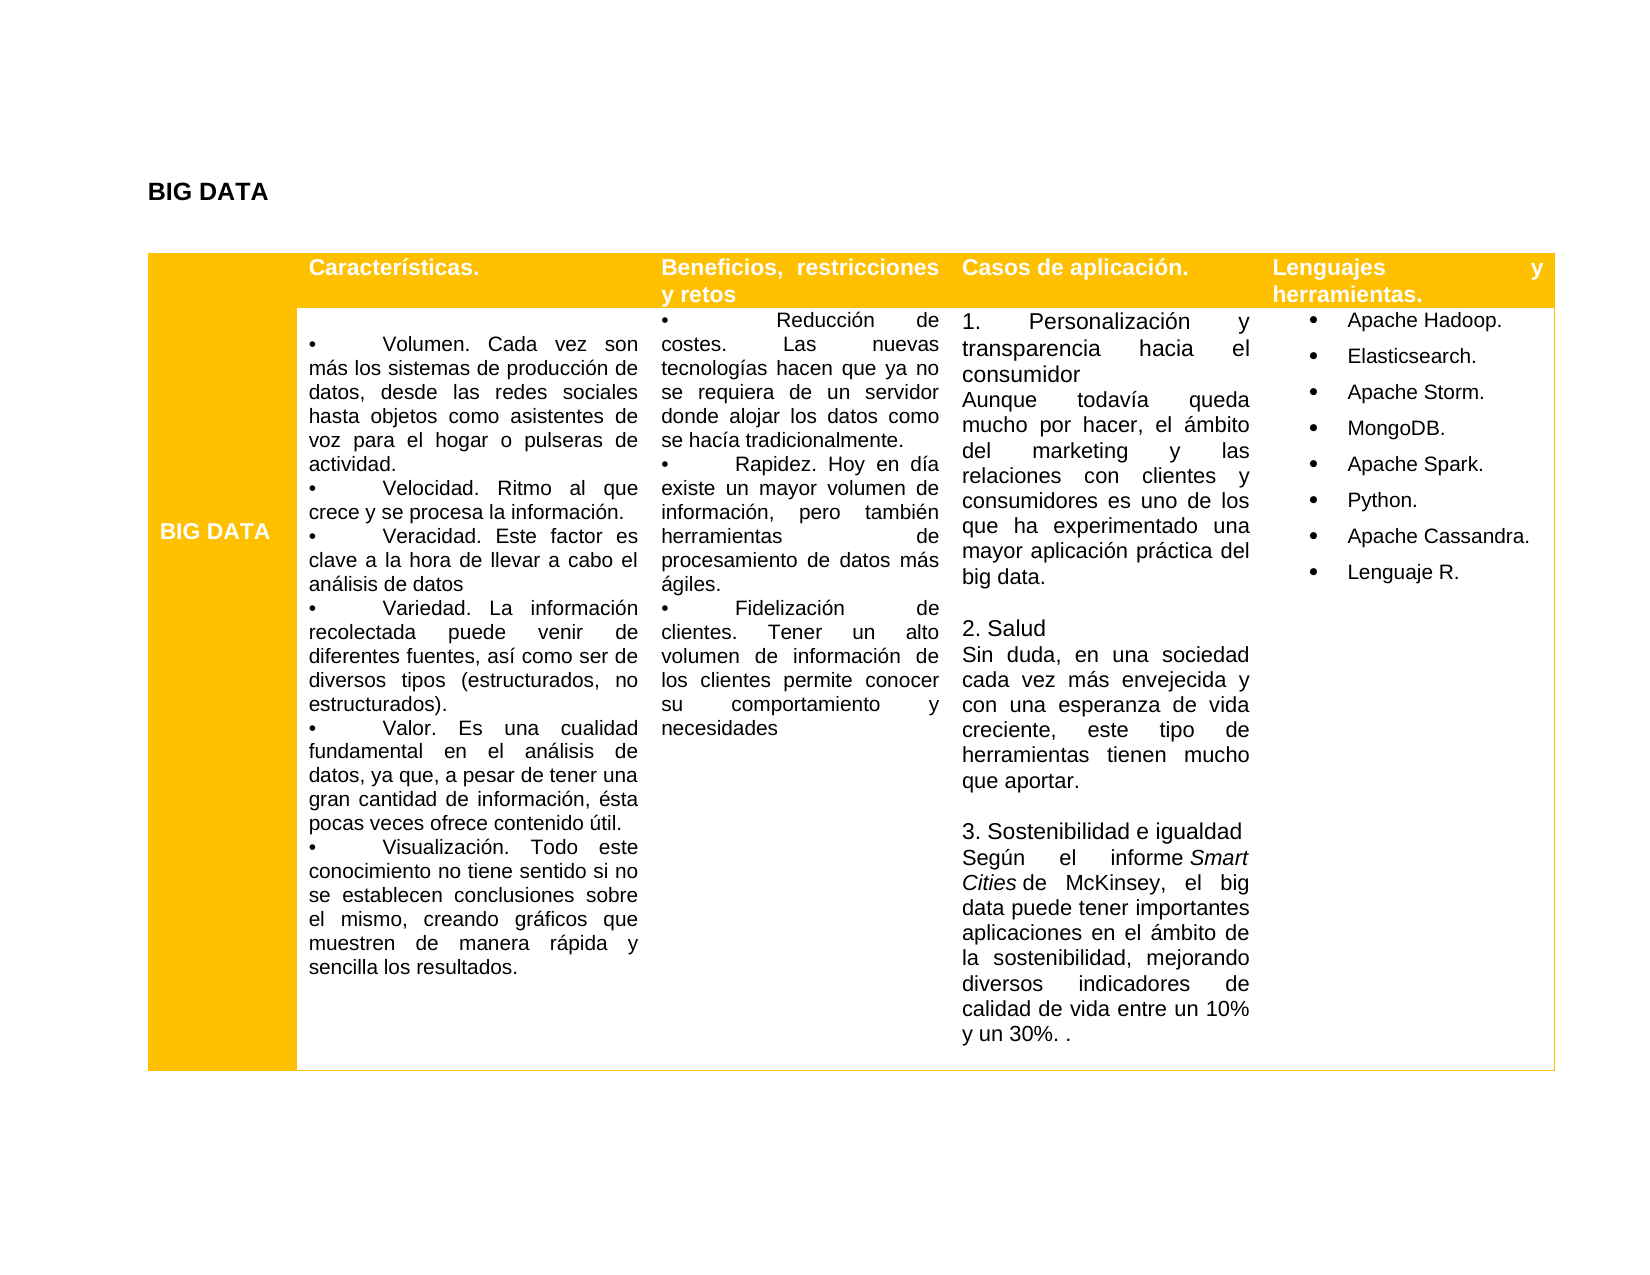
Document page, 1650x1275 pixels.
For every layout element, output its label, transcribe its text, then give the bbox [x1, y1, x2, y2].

table_header Lenguajes y herramientas. [1261, 254, 1554, 307]
table_header Casos de aplicación. [951, 254, 1261, 307]
table_cell Apache Hadoop. Elasticsearch. Apache Storm. MongoDB. Apache Spark. Python. Apache Cassandra. Lenguaje R. [1261, 308, 1554, 1070]
subtitle BIG DATA [148, 177, 1502, 206]
table_cell 1. Personalización y transparencia hacia el consumidor Aunque todavía queda mucho por hacer, el ámbito del marketing y las relaciones con clientes y consumidores es uno de los que ha experimentado una mayor aplicación práctica del big data. 2. Salud Sin duda, en una sociedad cada vez más envejecida y con una esperanza de vida creciente, este tipo de herramientas tienen mucho que aportar. 3. Sostenibilidad e igualdad Según el informe Smart Cities de McKinsey, el big data puede tener importantes aplicaciones en el ámbito de la sostenibilidad, mejorando diversos indicadores de calidad de vida entre un 10% y un 30%. . [951, 308, 1261, 1070]
table_header Beneficios, restricciones y retos [650, 254, 951, 307]
table_header Características. [297, 254, 650, 307]
table_header BIG DATA [149, 254, 297, 1070]
table_cell • Reducción de costes. Las nuevas tecnologías hacen que ya no se requiera de un servidor donde alojar los datos como se hacía tradicionalmente. • Rapidez. Hoy en día existe un mayor volumen de información, pero también herramientas de procesamiento de datos más ágiles. • Fidelización de clientes. Tener un alto volumen de información de los clientes permite conocer su comportamiento y necesidades [650, 308, 951, 1070]
table_cell • Volumen. Cada vez son más los sistemas de producción de datos, desde las redes sociales hasta objetos como asistentes de voz para el hogar o pulseras de actividad. • Velocidad. Ritmo al que crece y se procesa la información. • Veracidad. Este factor es clave a la hora de llevar a cabo el análisis de datos • Variedad. La información recolectada puede venir de diferentes fuentes, así como ser de diversos tipos (estructurados, no estructurados). • Valor. Es una cualidad fundamental en el análisis de datos, ya que, a pesar de tener una gran cantidad de información, ésta pocas veces ofrece contenido útil. • Visualización. Todo este conocimiento no tiene sentido si no se establecen conclusiones sobre el mismo, creando gráficos que muestren de manera rápida y sencilla los resultados. [297, 308, 650, 1070]
